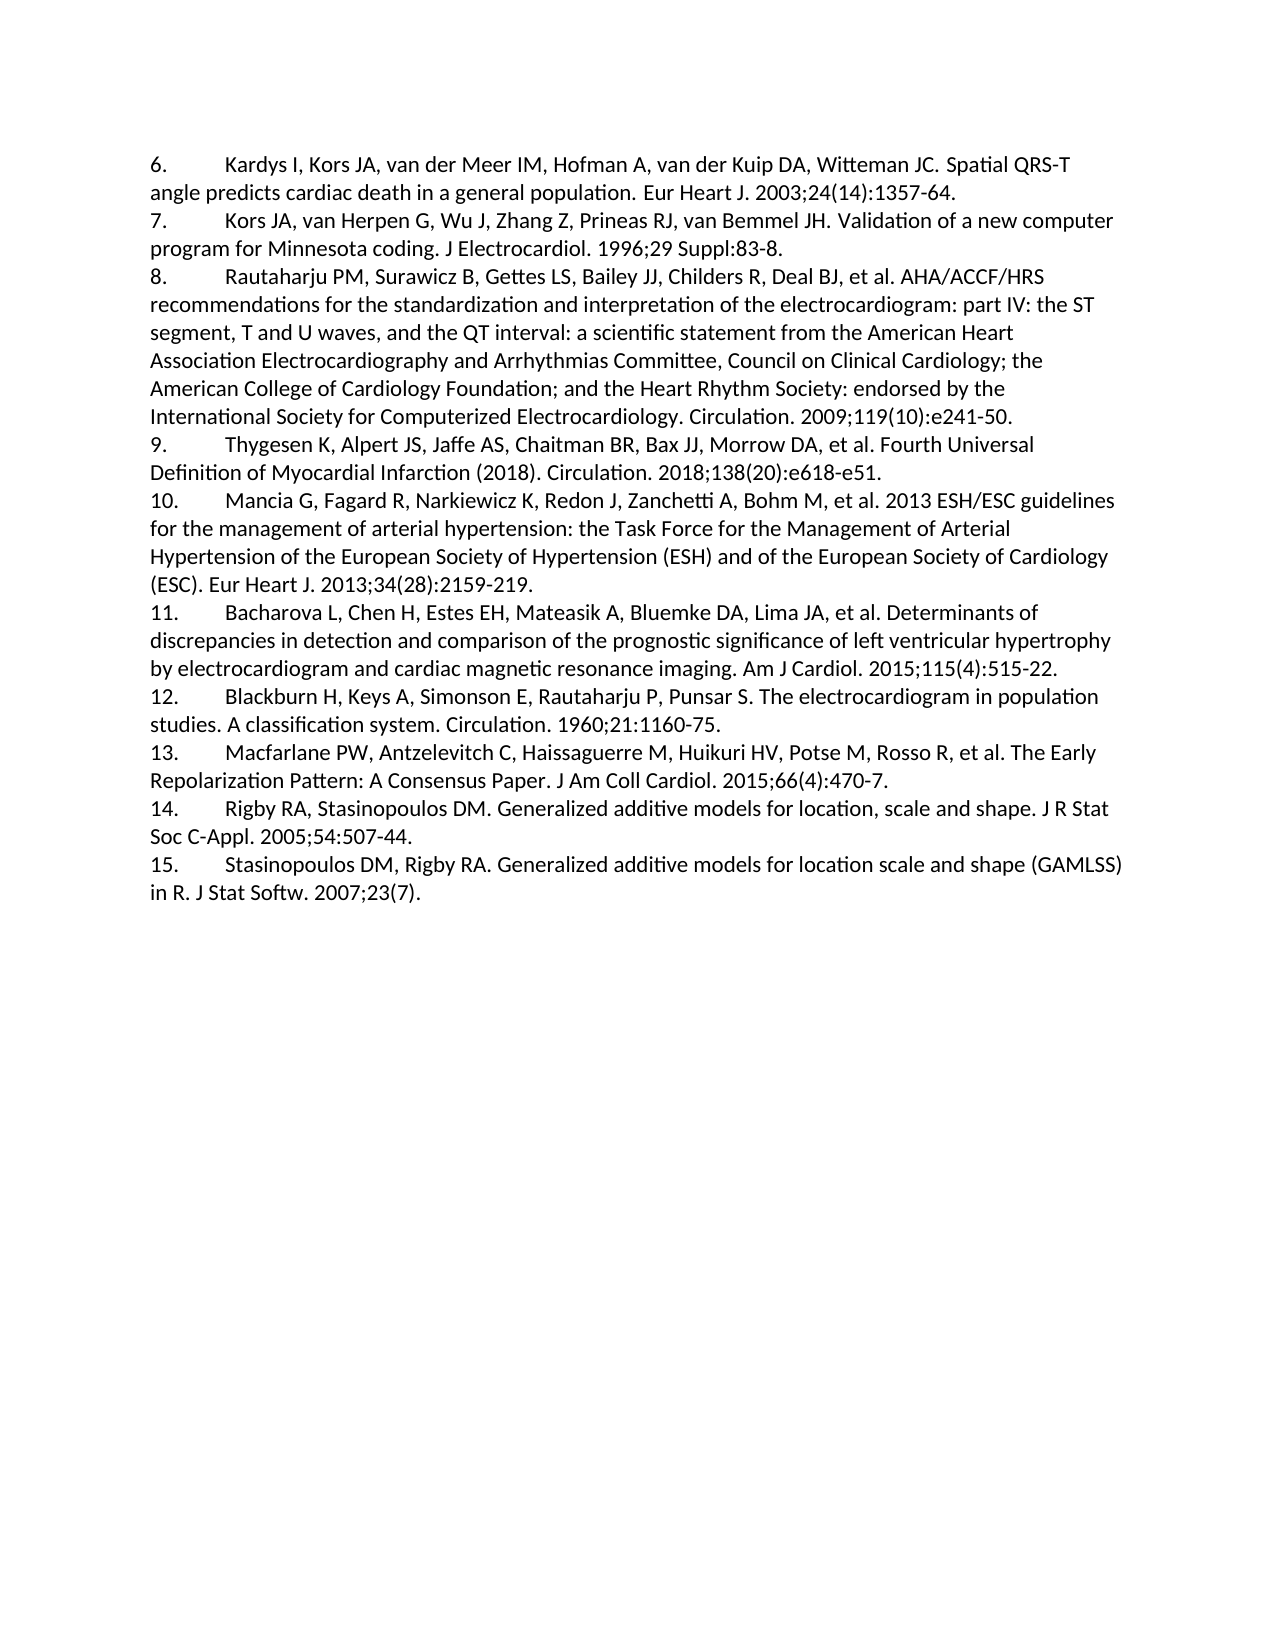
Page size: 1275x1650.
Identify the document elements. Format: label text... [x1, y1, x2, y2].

text 8. Rautaharju PM, Surawicz B, Gettes LS, Bailey JJ, Childers R, Deal BJ, et al. AHA/ACCF/HRS recommendations for the standardization and interpretation of the electrocardiogram: part IV: the ST segment, T and U waves, and the QT interval: a scientific statement from the American Heart Association Electrocardiography and Arrhythmias Committee, Council on Clinical Cardiology; the American College of Cardiology Foundation; and the Heart Rhythm Society: endorsed by the International Society for Computerized Electrocardiology. Circulation. 2009;119(10):e241-50. [150, 262, 1125, 430]
text 13. Macfarlane PW, Antzelevitch C, Haissaguerre M, Huikuri HV, Potse M, Rosso R, et al. The Early Repolarization Pattern: A Consensus Paper. J Am Coll Cardiol. 2015;66(4):470-7. [150, 738, 1125, 794]
text 14. Rigby RA, Stasinopoulos DM. Generalized additive models for location, scale and shape. J R Stat Soc C-Appl. 2005;54:507-44. [150, 794, 1125, 851]
text 12. Blackburn H, Keys A, Simonson E, Rautaharju P, Punsar S. The electrocardiogram in population studies. A classification system. Circulation. 1960;21:1160-75. [150, 682, 1125, 738]
text 10. Mancia G, Fagard R, Narkiewicz K, Redon J, Zanchetti A, Bohm M, et al. 2013 ESH/ESC guidelines for the management of arterial hypertension: the Task Force for the Management of Arterial Hypertension of the European Society of Hypertension (ESH) and of the European Society of Cardiology (ESC). Eur Heart J. 2013;34(28):2159-219. [150, 486, 1125, 598]
text 7. Kors JA, van Herpen G, Wu J, Zhang Z, Prineas RJ, van Bemmel JH. Validation of a new computer program for Minnesota coding. J Electrocardiol. 1996;29 Suppl:83-8. [150, 206, 1125, 262]
text 9. Thygesen K, Alpert JS, Jaffe AS, Chaitman BR, Bax JJ, Morrow DA, et al. Fourth Universal Definition of Myocardial Infarction (2018). Circulation. 2018;138(20):e618-e51. [150, 430, 1125, 486]
text 15. Stasinopoulos DM, Rigby RA. Generalized additive models for location scale and shape (GAMLSS) in R. J Stat Softw. 2007;23(7). [150, 851, 1125, 907]
text 11. Bacharova L, Chen H, Estes EH, Mateasik A, Bluemke DA, Lima JA, et al. Determinants of discrepancies in detection and comparison of the prognostic significance of left ventricular hypertrophy by electrocardiogram and cardiac magnetic resonance imaging. Am J Cardiol. 2015;115(4):515-22. [150, 598, 1125, 682]
text 6. Kardys I, Kors JA, van der Meer IM, Hofman A, van der Kuip DA, Witteman JC. Spatial QRS-T angle predicts cardiac death in a general population. Eur Heart J. 2003;24(14):1357-64. [150, 150, 1125, 206]
